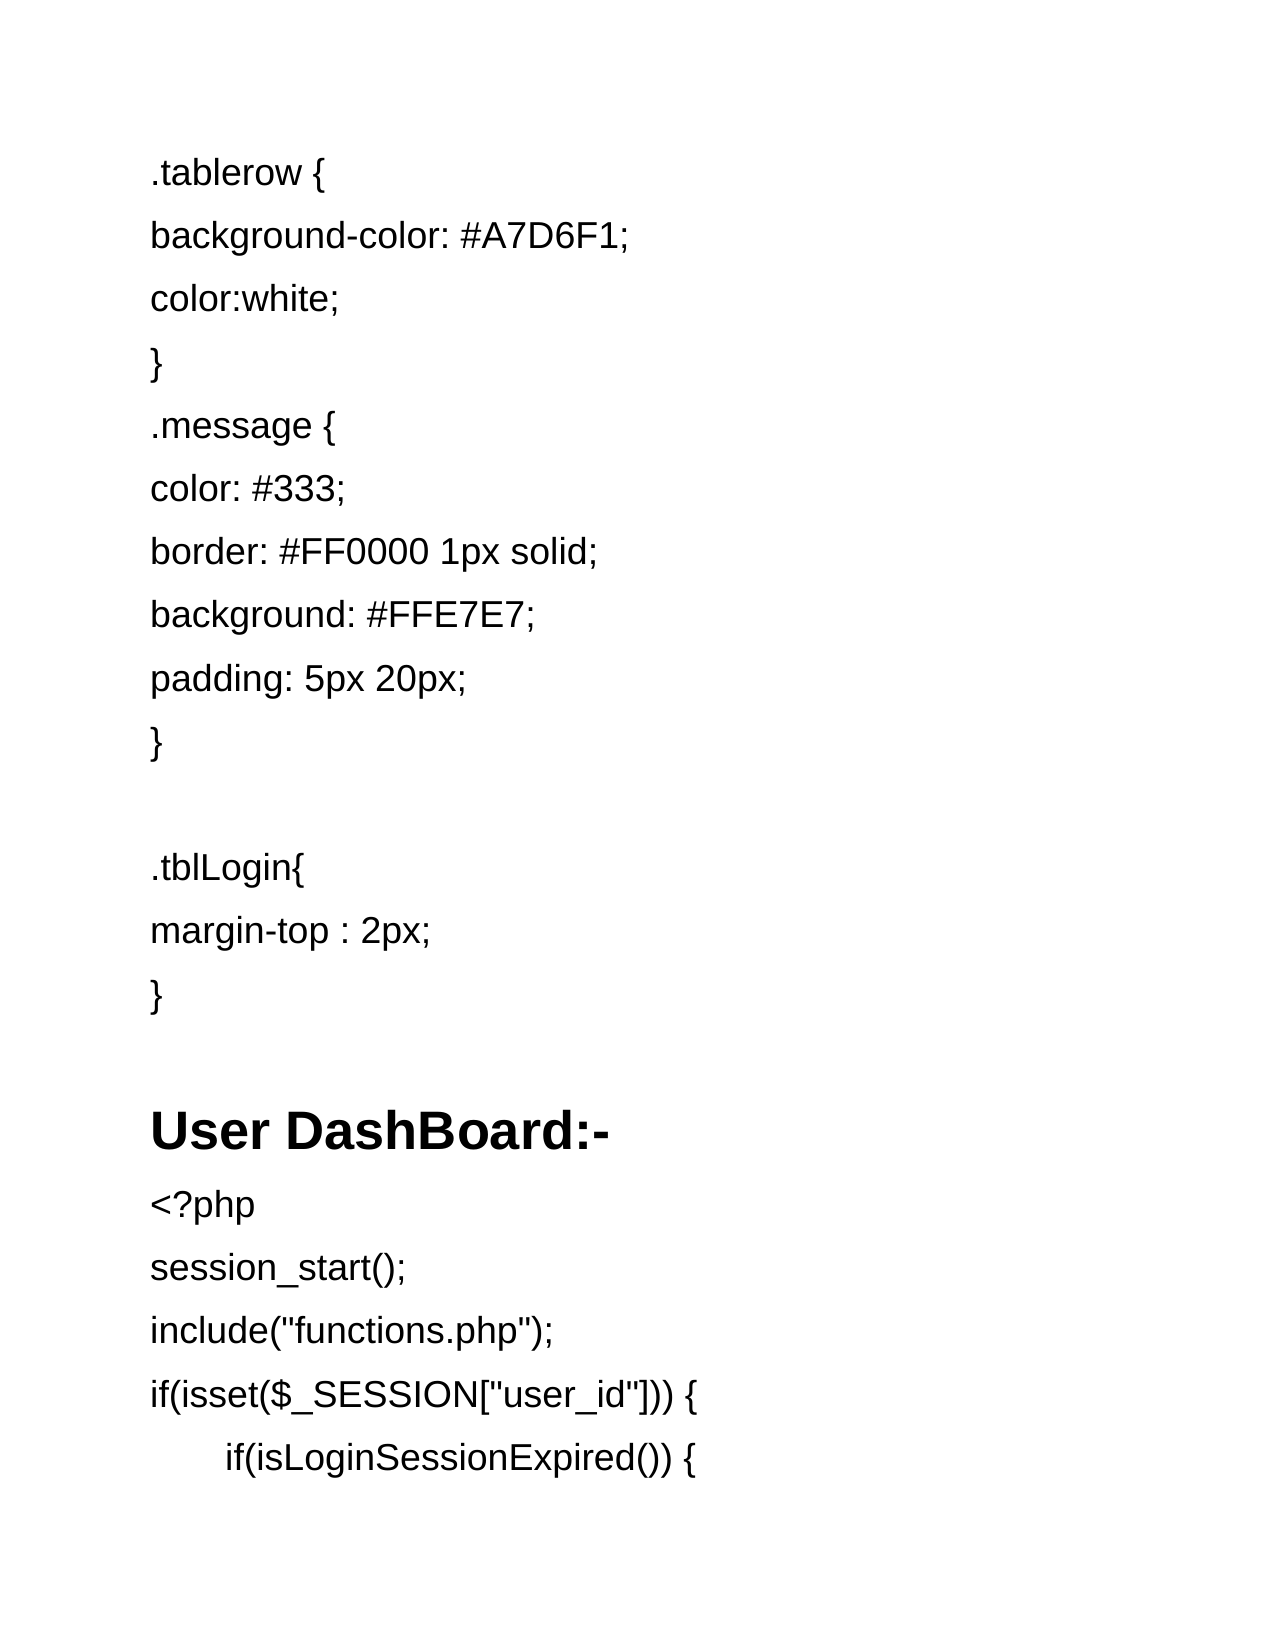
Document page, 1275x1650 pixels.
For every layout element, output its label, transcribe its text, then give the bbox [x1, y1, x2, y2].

text color: #333; [150, 466, 1125, 509]
text User DashBoard:- [150, 1098, 1125, 1161]
text if(isLoginSessionExpired()) { [150, 1435, 1125, 1478]
text .tablerow { [150, 150, 1125, 193]
text <?php [150, 1182, 1125, 1225]
text padding: 5px 20px; [150, 656, 1125, 699]
text } [150, 972, 1125, 1015]
text .message { [150, 403, 1125, 446]
text } [150, 340, 1125, 383]
text border: #FF0000 1px solid; [150, 529, 1125, 572]
text margin-top : 2px; [150, 909, 1125, 952]
text session_start(); [150, 1246, 1125, 1289]
text color:white; [150, 276, 1125, 319]
text if(isset($_SESSION["user_id"])) { [150, 1372, 1125, 1415]
text .tblLogin{ [150, 846, 1125, 889]
text } [150, 719, 1125, 762]
text include("functions.php"); [150, 1309, 1125, 1352]
text background: #FFE7E7; [150, 593, 1125, 636]
text background-color: #A7D6F1; [150, 213, 1125, 256]
